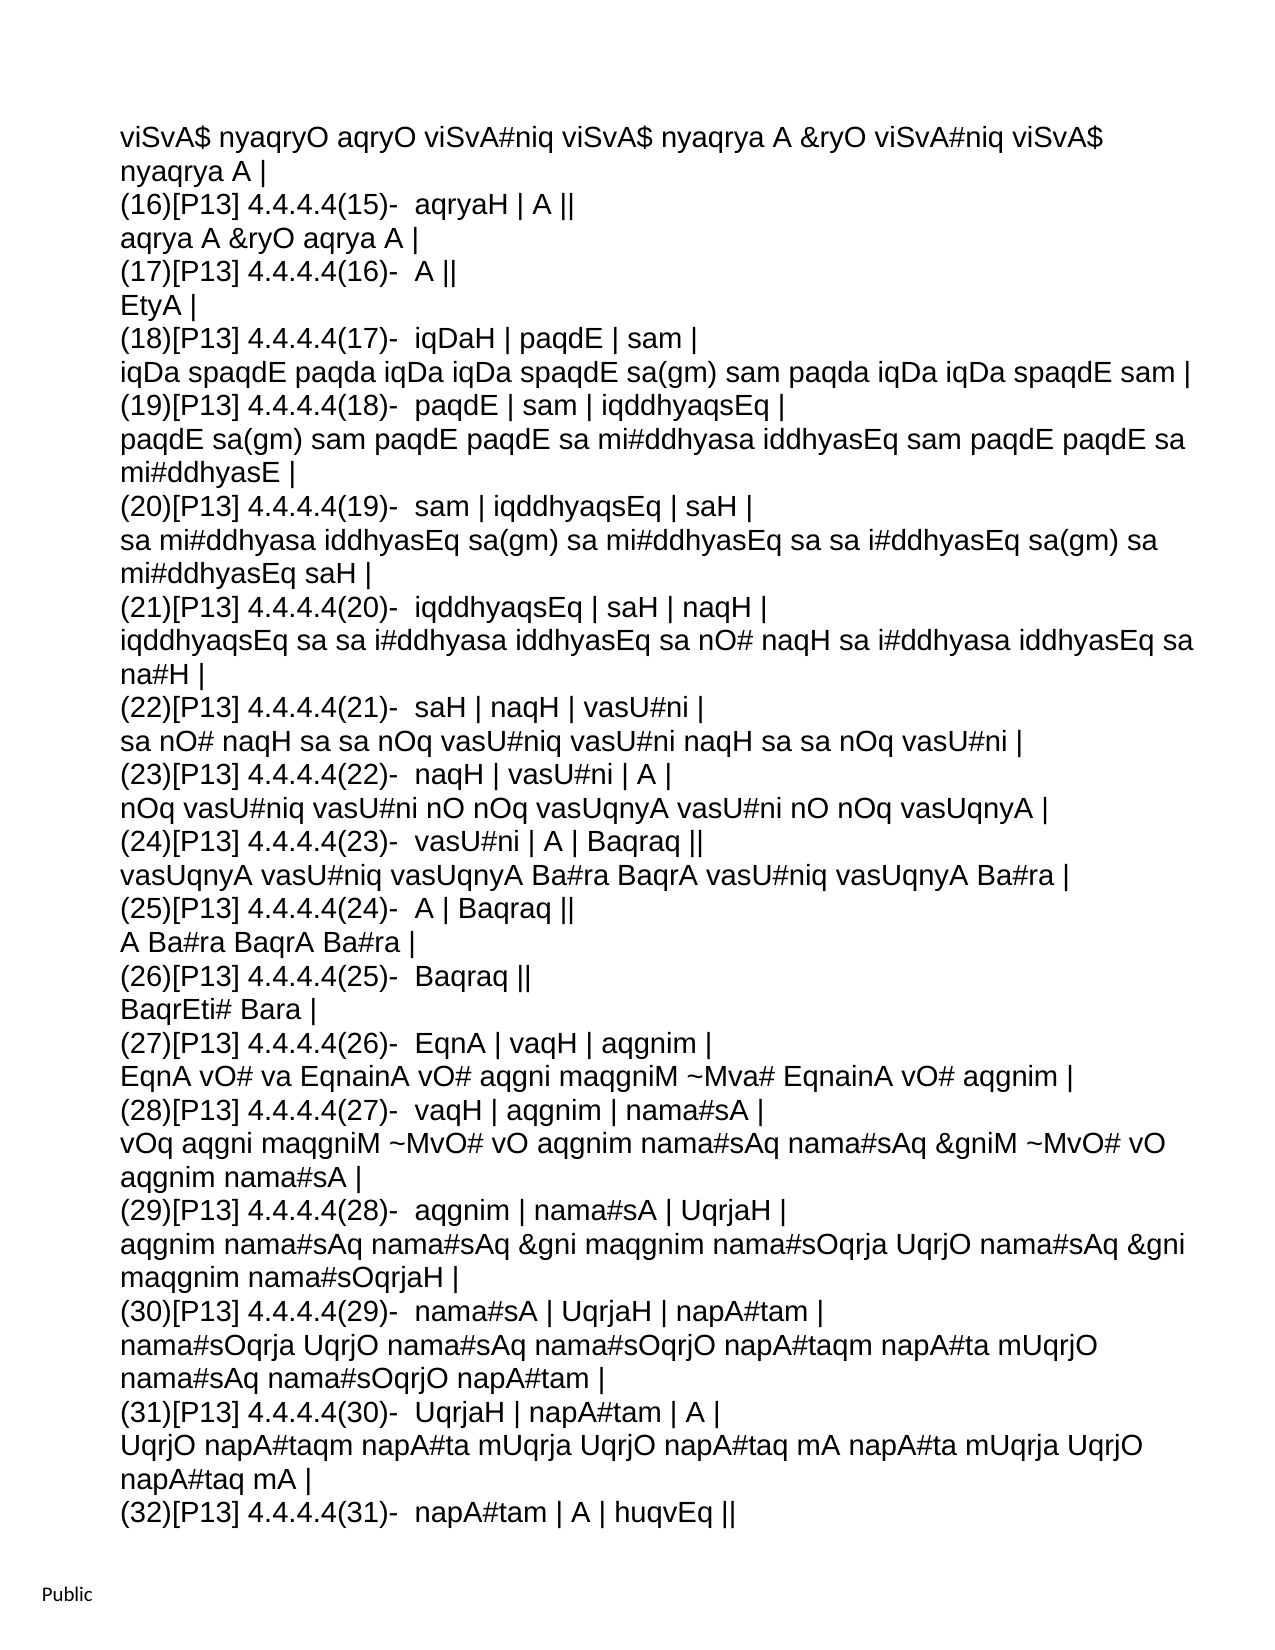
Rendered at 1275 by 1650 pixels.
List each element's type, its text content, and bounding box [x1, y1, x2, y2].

text paqdE sa(gm) sam paqdE paqdE sa mi#ddhyasa iddhyasEq sam paqdE paqdE sa mi#ddhyasE | [120, 422, 1200, 489]
text (18)[P13] 4.4.4.4(17)- iqDaH | paqdE | sam | [120, 321, 1200, 355]
text vasUqnyA vasU#niq vasUqnyA Ba#ra BaqrA vasU#niq vasUqnyA Ba#ra | [120, 858, 1200, 891]
text vOq aqgni maqgniM ~MvO# vO aqgnim nama#sAq nama#sAq &gniM ~MvO# vO aqgnim nama#sA | [120, 1126, 1200, 1193]
text (16)[P13] 4.4.4.4(15)- aqryaH | A || [120, 187, 1200, 221]
text nama#sOqrja UqrjO nama#sAq nama#sOqrjO napA#taqm napA#ta mUqrjO nama#sAq nama#sOqrjO napA#tam | [120, 1327, 1200, 1394]
text (24)[P13] 4.4.4.4(23)- vasU#ni | A | Baqraq || [120, 824, 1200, 858]
text iqDa spaqdE paqda iqDa iqDa spaqdE sa(gm) sam paqda iqDa iqDa spaqdE sam | [120, 355, 1200, 388]
text EqnA vO# va EqnainA vO# aqgni maqgniM ~Mva# EqnainA vO# aqgnim | [120, 1059, 1200, 1093]
text sa nO# naqH sa sa nOq vasU#niq vasU#ni naqH sa sa nOq vasU#ni | [120, 724, 1200, 757]
text (30)[P13] 4.4.4.4(29)- nama#sA | UqrjaH | napA#tam | [120, 1294, 1200, 1327]
text (19)[P13] 4.4.4.4(18)- paqdE | sam | iqddhyaqsEq | [120, 388, 1200, 422]
text nOq vasU#niq vasU#ni nO nOq vasUqnyA vasU#ni nO nOq vasUqnyA | [120, 791, 1200, 824]
text EtyA | [120, 288, 1200, 321]
text (26)[P13] 4.4.4.4(25)- Baqraq || [120, 958, 1200, 992]
text (22)[P13] 4.4.4.4(21)- saH | naqH | vasU#ni | [120, 690, 1200, 724]
text (20)[P13] 4.4.4.4(19)- sam | iqddhyaqsEq | saH | [120, 489, 1200, 522]
text (29)[P13] 4.4.4.4(28)- aqgnim | nama#sA | UqrjaH | [120, 1193, 1200, 1227]
text BaqrEti# Bara | [120, 992, 1200, 1026]
text A Ba#ra BaqrA Ba#ra | [120, 925, 1200, 958]
text aqgnim nama#sAq nama#sAq &gni maqgnim nama#sOqrja UqrjO nama#sAq &gni maqgnim nama#sOqrjaH | [120, 1227, 1200, 1294]
text (17)[P13] 4.4.4.4(16)- A || [120, 254, 1200, 288]
text (25)[P13] 4.4.4.4(24)- A | Baqraq || [120, 891, 1200, 925]
text iqddhyaqsEq sa sa i#ddhyasa iddhyasEq sa nO# naqH sa i#ddhyasa iddhyasEq sa na#H | [120, 623, 1200, 690]
text sa mi#ddhyasa iddhyasEq sa(gm) sa mi#ddhyasEq sa sa i#ddhyasEq sa(gm) sa mi#ddhyasEq saH | [120, 522, 1200, 589]
text (21)[P13] 4.4.4.4(20)- iqddhyaqsEq | saH | naqH | [120, 589, 1200, 623]
text (23)[P13] 4.4.4.4(22)- naqH | vasU#ni | A | [120, 757, 1200, 791]
text (27)[P13] 4.4.4.4(26)- EqnA | vaqH | aqgnim | [120, 1026, 1200, 1059]
text (31)[P13] 4.4.4.4(30)- UqrjaH | napA#tam | A | [120, 1394, 1200, 1428]
text (28)[P13] 4.4.4.4(27)- vaqH | aqgnim | nama#sA | [120, 1093, 1200, 1126]
text (32)[P13] 4.4.4.4(31)- napA#tam | A | huqvEq || [120, 1495, 1200, 1529]
text viSvA$ nyaqryO aqryO viSvA#niq viSvA$ nyaqrya A &ryO viSvA#niq viSvA$ nyaqrya A | [120, 120, 1200, 187]
text aqrya A &ryO aqrya A | [120, 221, 1200, 254]
text UqrjO napA#taqm napA#ta mUqrja UqrjO napA#taq mA napA#ta mUqrja UqrjO napA#taq mA | [120, 1428, 1200, 1495]
